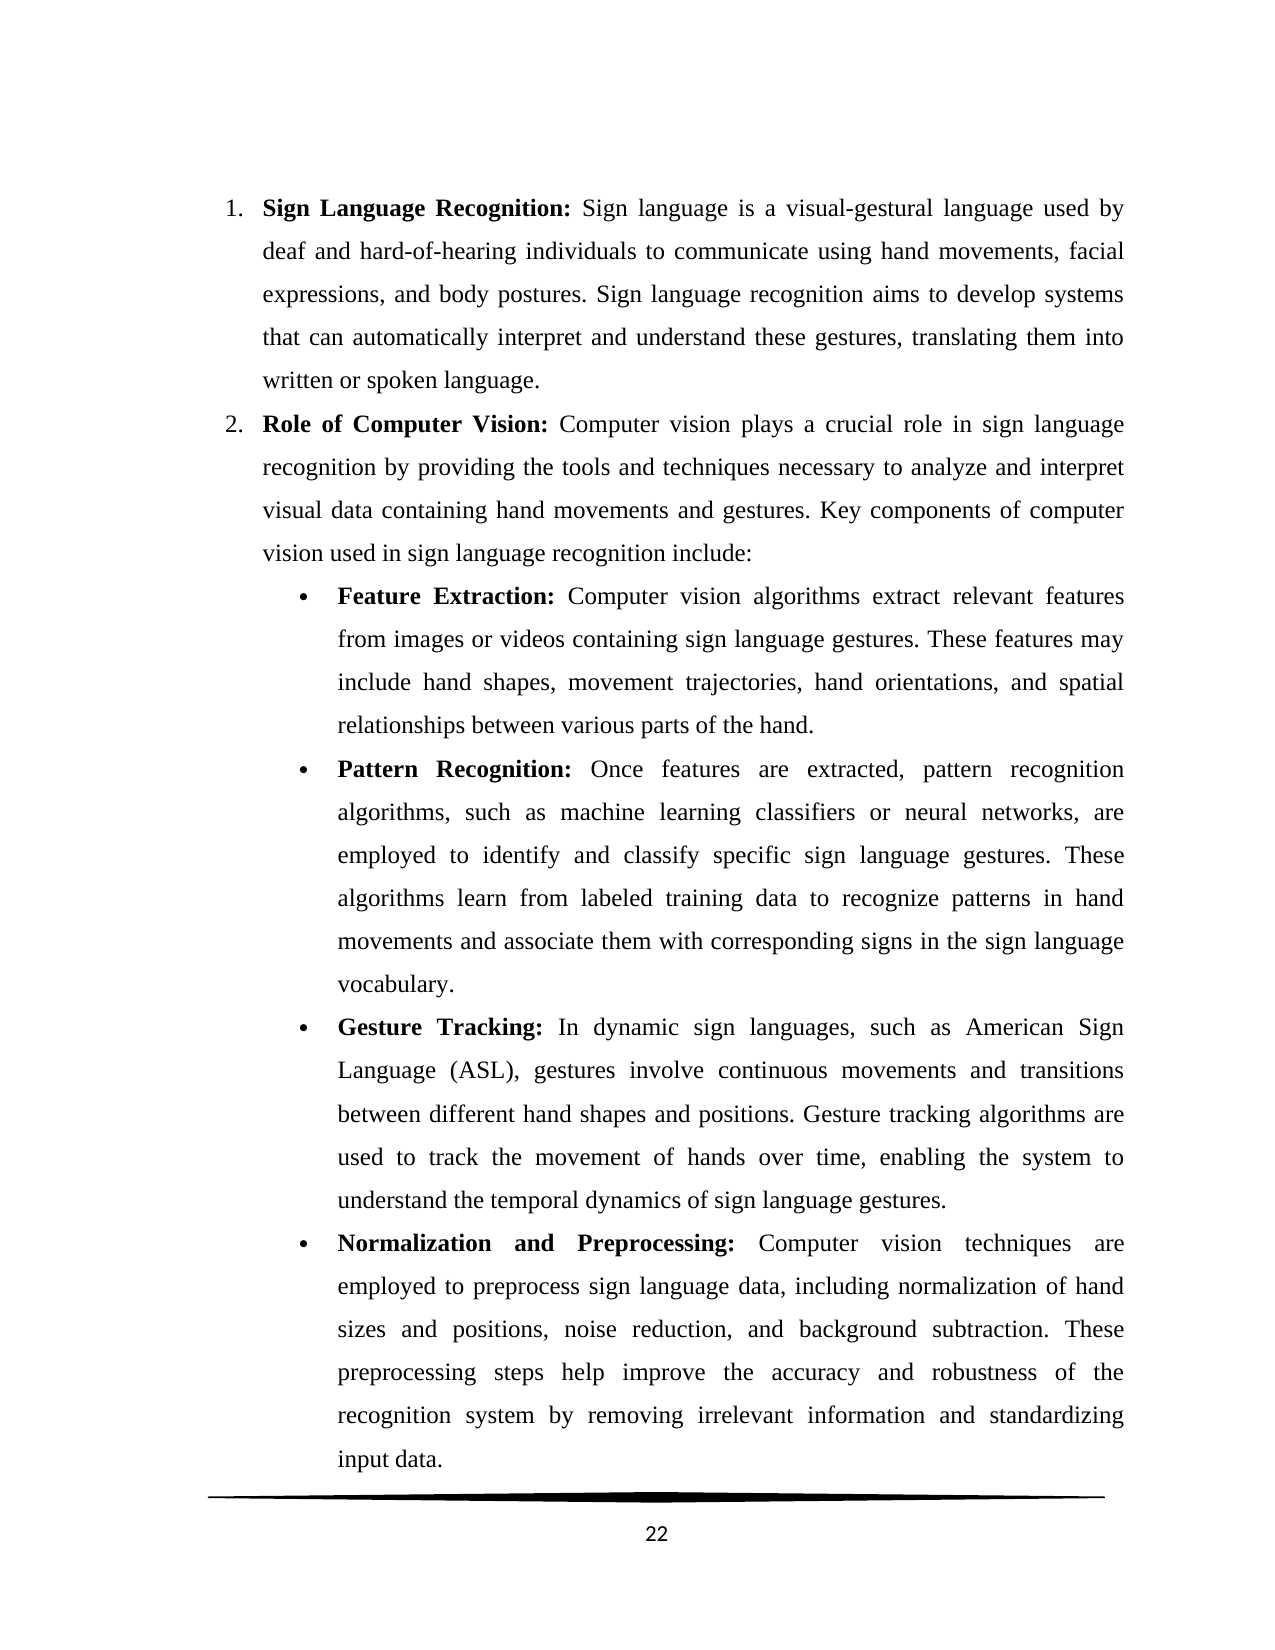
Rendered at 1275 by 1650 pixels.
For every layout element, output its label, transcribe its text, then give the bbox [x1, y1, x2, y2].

list Normalization and Preprocessing: Computer vision techniques are employed to preprocess sign language data, including normalization of hand sizes and positions, noise reduction, and background subtraction. These preprocessing steps help improve the accuracy and robustness of the recognition system by removing irrelevant information and standardizing input data. [300, 1228, 1125, 1472]
list Pattern Recognition: Once features are extracted, pattern recognition algorithms, such as machine learning classifiers or neural networks, are employed to identify and classify specific sign language gestures. These algorithms learn from labeled training data to recognize patterns in hand movements and associate them with corresponding signs in the sign language vocabulary. [300, 754, 1125, 998]
list Gesture Tracking: In dynamic sign languages, such as American Sign Language (ASL), gestures involve continuous movements and transitions between different hand shapes and positions. Gesture tracking algorithms are used to track the movement of hands over time, enabling the system to understand the temporal dynamics of sign language gestures. [300, 1012, 1125, 1214]
list Feature Extraction: Computer vision algorithms extract relevant features from images or videos containing sign language gestures. These features may include hand shapes, movement trajectories, hand orientations, and spatial relationships between various parts of the hand. [300, 581, 1125, 739]
list Role of Computer Vision: Computer vision plays a crucial role in sign language recognition by providing the tools and techniques necessary to analyze and interpret visual data containing hand movements and gestures. Key components of computer vision used in sign language recognition include: [225, 409, 1125, 567]
list Sign Language Recognition: Sign language is a visual-gestural language used by deaf and hard-of-hearing individuals to communicate using hand movements, facial expressions, and body postures. Sign language recognition aims to develop systems that can automatically interpret and understand these gestures, translating them into written or spoken language. [225, 193, 1125, 394]
